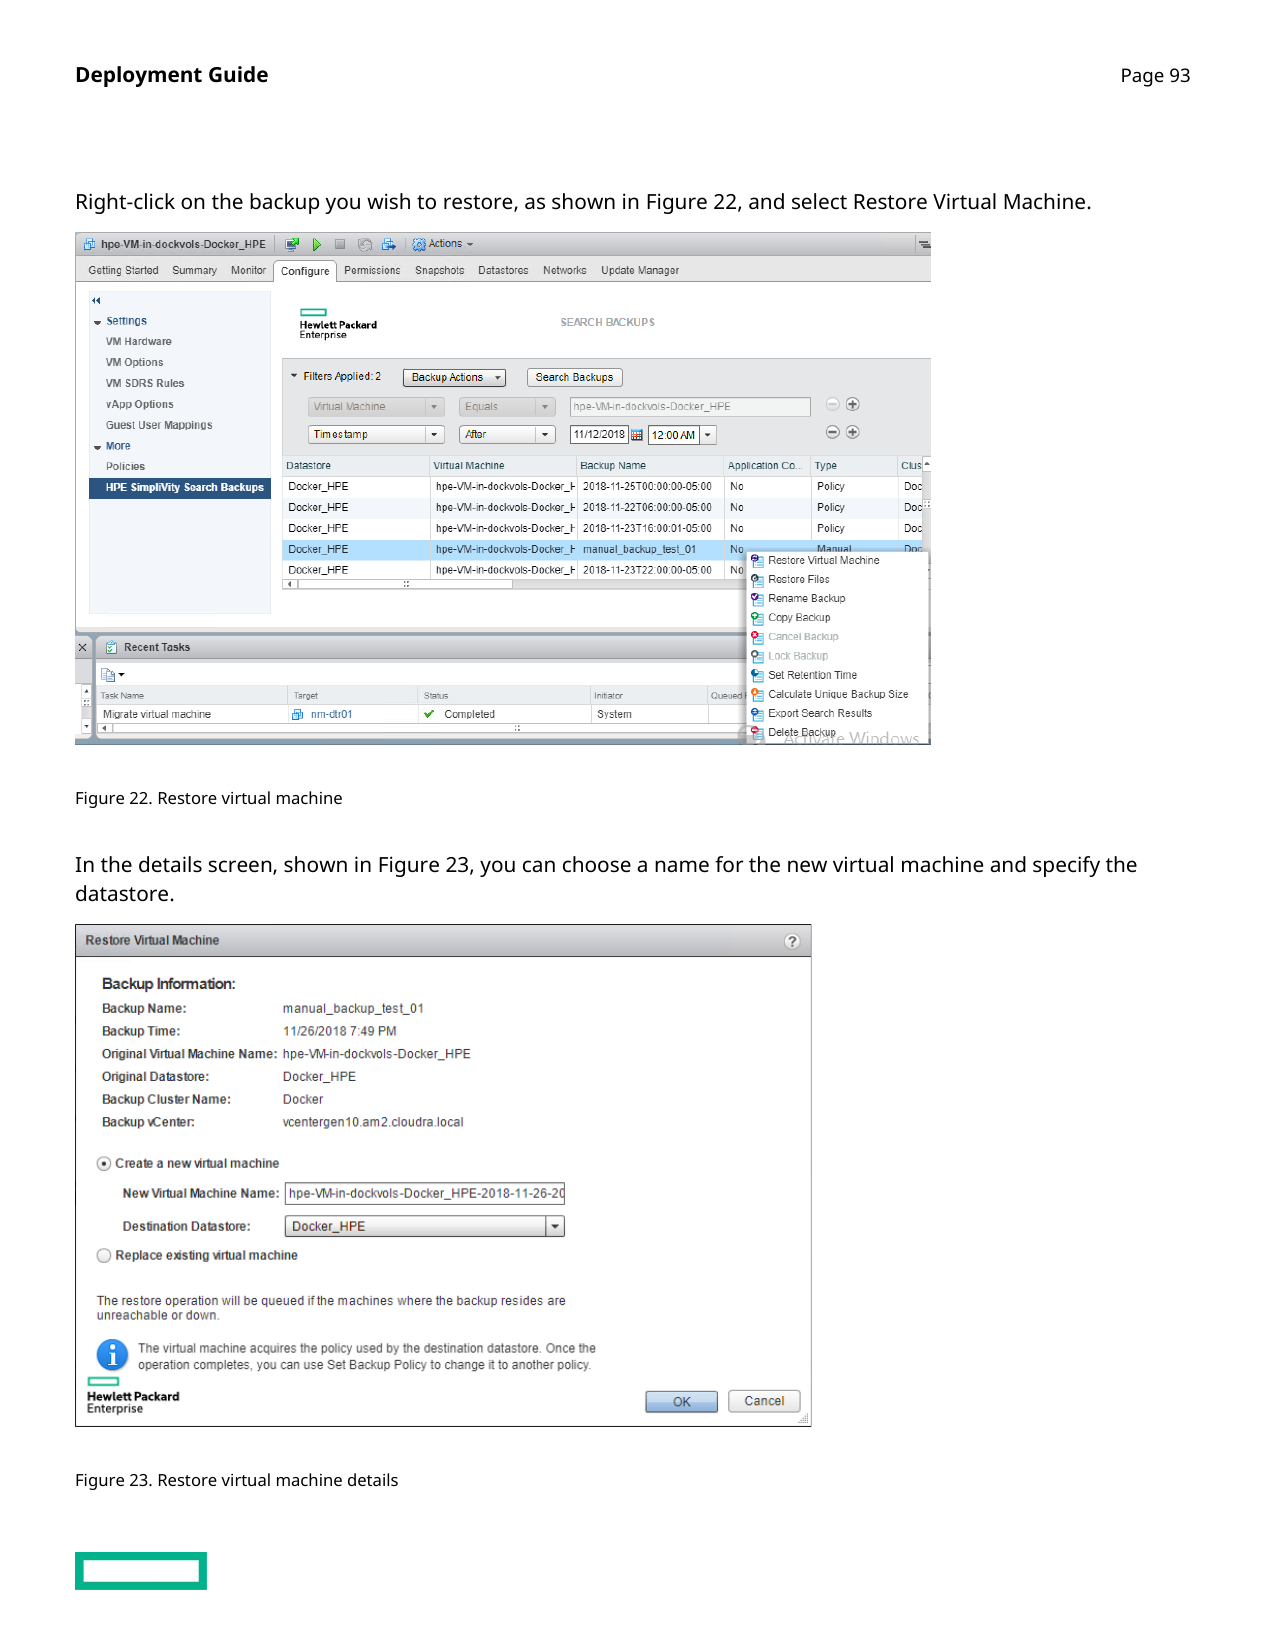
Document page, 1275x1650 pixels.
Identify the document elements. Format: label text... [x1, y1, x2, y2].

text Figure 22. Restore virtual machine [75, 786, 1200, 809]
picture [75, 1552, 207, 1590]
text Right-click on the backup you wish to restore, as shown in Figure 22, and select Restore Virtual Machine. [75, 187, 1200, 216]
picture [75, 924, 812, 1427]
text Figure 23. Restore virtual machine details [75, 1469, 1200, 1491]
picture [75, 232, 931, 745]
text In the details screen, shown in Figure 23, you can choose a name for the new virtual machine and specify the datastore. [75, 851, 1200, 907]
